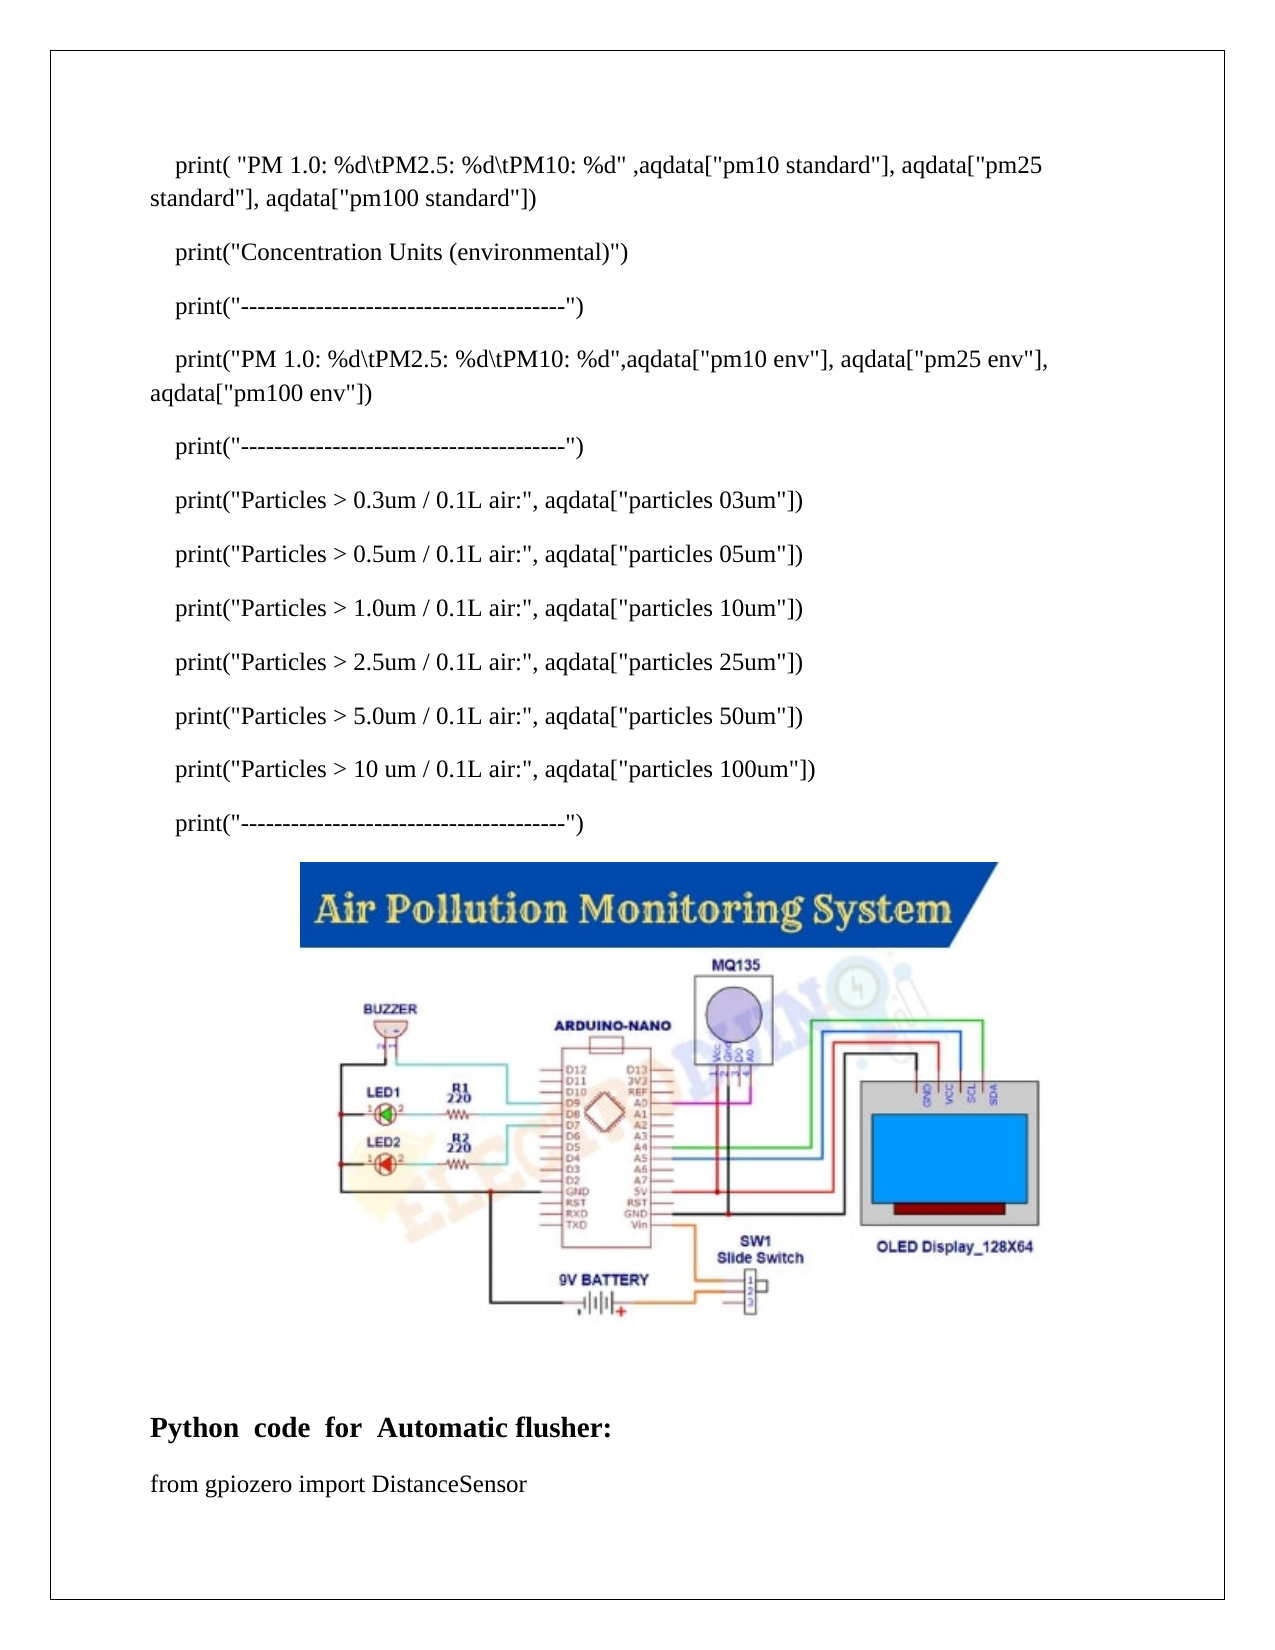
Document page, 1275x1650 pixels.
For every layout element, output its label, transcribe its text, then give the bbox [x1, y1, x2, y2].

text print("Particles > 2.5um / 0.1L air:", aqdata["particles 25um"]) [150, 647, 1125, 676]
text print("Particles > 10 um / 0.1L air:", aqdata["particles 100um"]) [150, 754, 1125, 783]
text Python code for Automatic flusher: [150, 1410, 1125, 1443]
text print("Particles > 0.3um / 0.1L air:", aqdata["particles 03um"]) [150, 485, 1125, 514]
text print("Particles > 5.0um / 0.1L air:", aqdata["particles 50um"]) [150, 701, 1125, 729]
picture [300, 862, 1082, 1331]
text print("Particles > 0.5um / 0.1L air:", aqdata["particles 05um"]) [150, 539, 1125, 568]
text print("PM 1.0: %d\tPM2.5: %d\tPM10: %d",aqdata["pm10 env"], aqdata["pm25 env"], aqdata["pm100 env"]) [150, 344, 1125, 406]
text print("Concentration Units (environmental)") [150, 237, 1125, 266]
text print("---------------------------------------") [150, 291, 1125, 319]
text from gpiozero import DistanceSensor [150, 1469, 1125, 1498]
text print( "PM 1.0: %d\tPM2.5: %d\tPM10: %d" ,aqdata["pm10 standard"], aqdata["pm25 standard"], aqdata["pm100 standard"]) [150, 150, 1125, 212]
text print("---------------------------------------") [150, 808, 1125, 837]
text print("---------------------------------------") [150, 431, 1125, 460]
text print("Particles > 1.0um / 0.1L air:", aqdata["particles 10um"]) [150, 593, 1125, 622]
